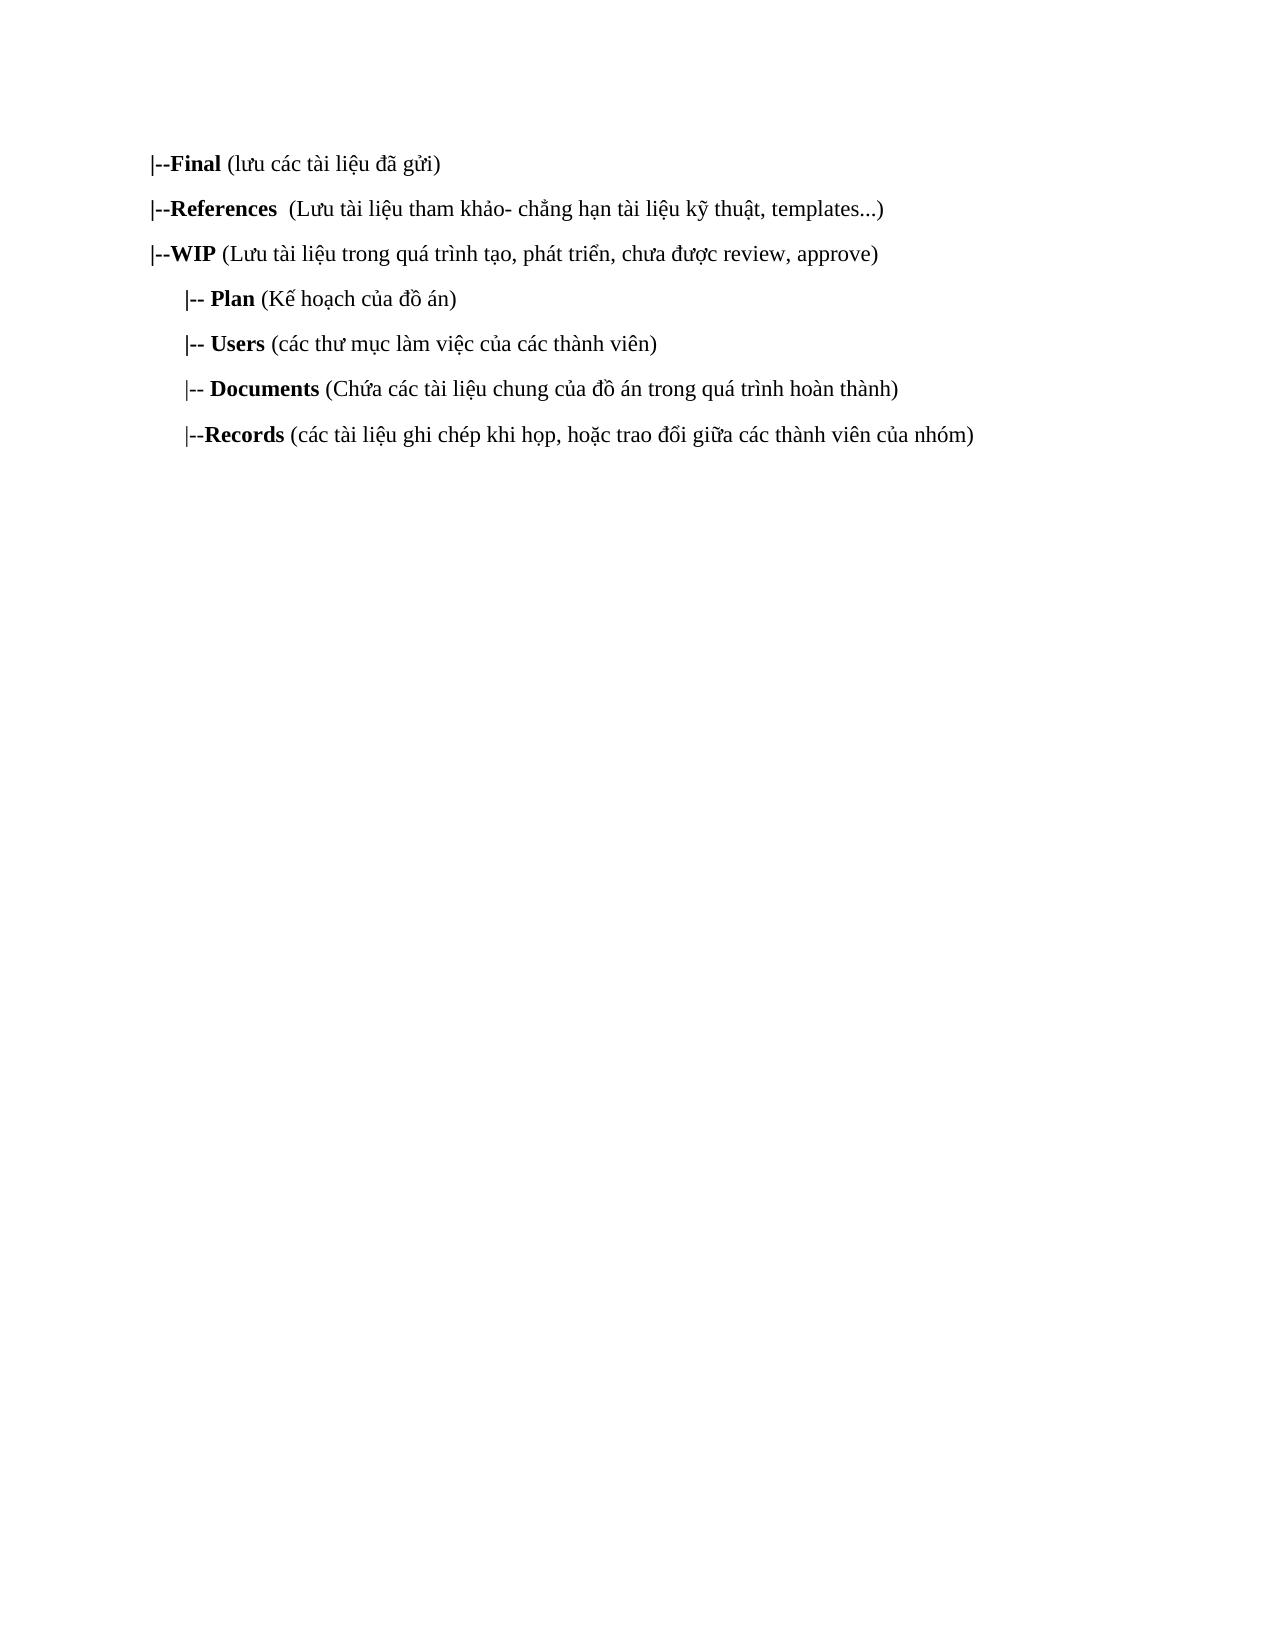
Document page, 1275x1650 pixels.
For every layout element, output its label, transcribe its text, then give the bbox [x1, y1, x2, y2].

text |--Final (lưu các tài liệu đã gửi) [150, 150, 1125, 176]
text |--WIP (Lưu tài liệu trong quá trình tạo, phát triển, chưa được review, approve) [150, 240, 1125, 267]
text |--Records (các tài liệu ghi chép khi họp, hoặc trao đổi giữa các thành viên của nhóm) [150, 421, 1125, 447]
text |-- Users (các thư mục làm việc của các thành viên) [150, 330, 1125, 357]
text |--References (Lưu tài liệu tham khảo- chẳng hạn tài liệu kỹ thuật, templates...) [150, 195, 1125, 221]
text |-- Plan (Kế hoạch của đồ án) [150, 285, 1125, 312]
text |-- Documents (Chứa các tài liệu chung của đồ án trong quá trình hoàn thành) [150, 376, 1125, 402]
